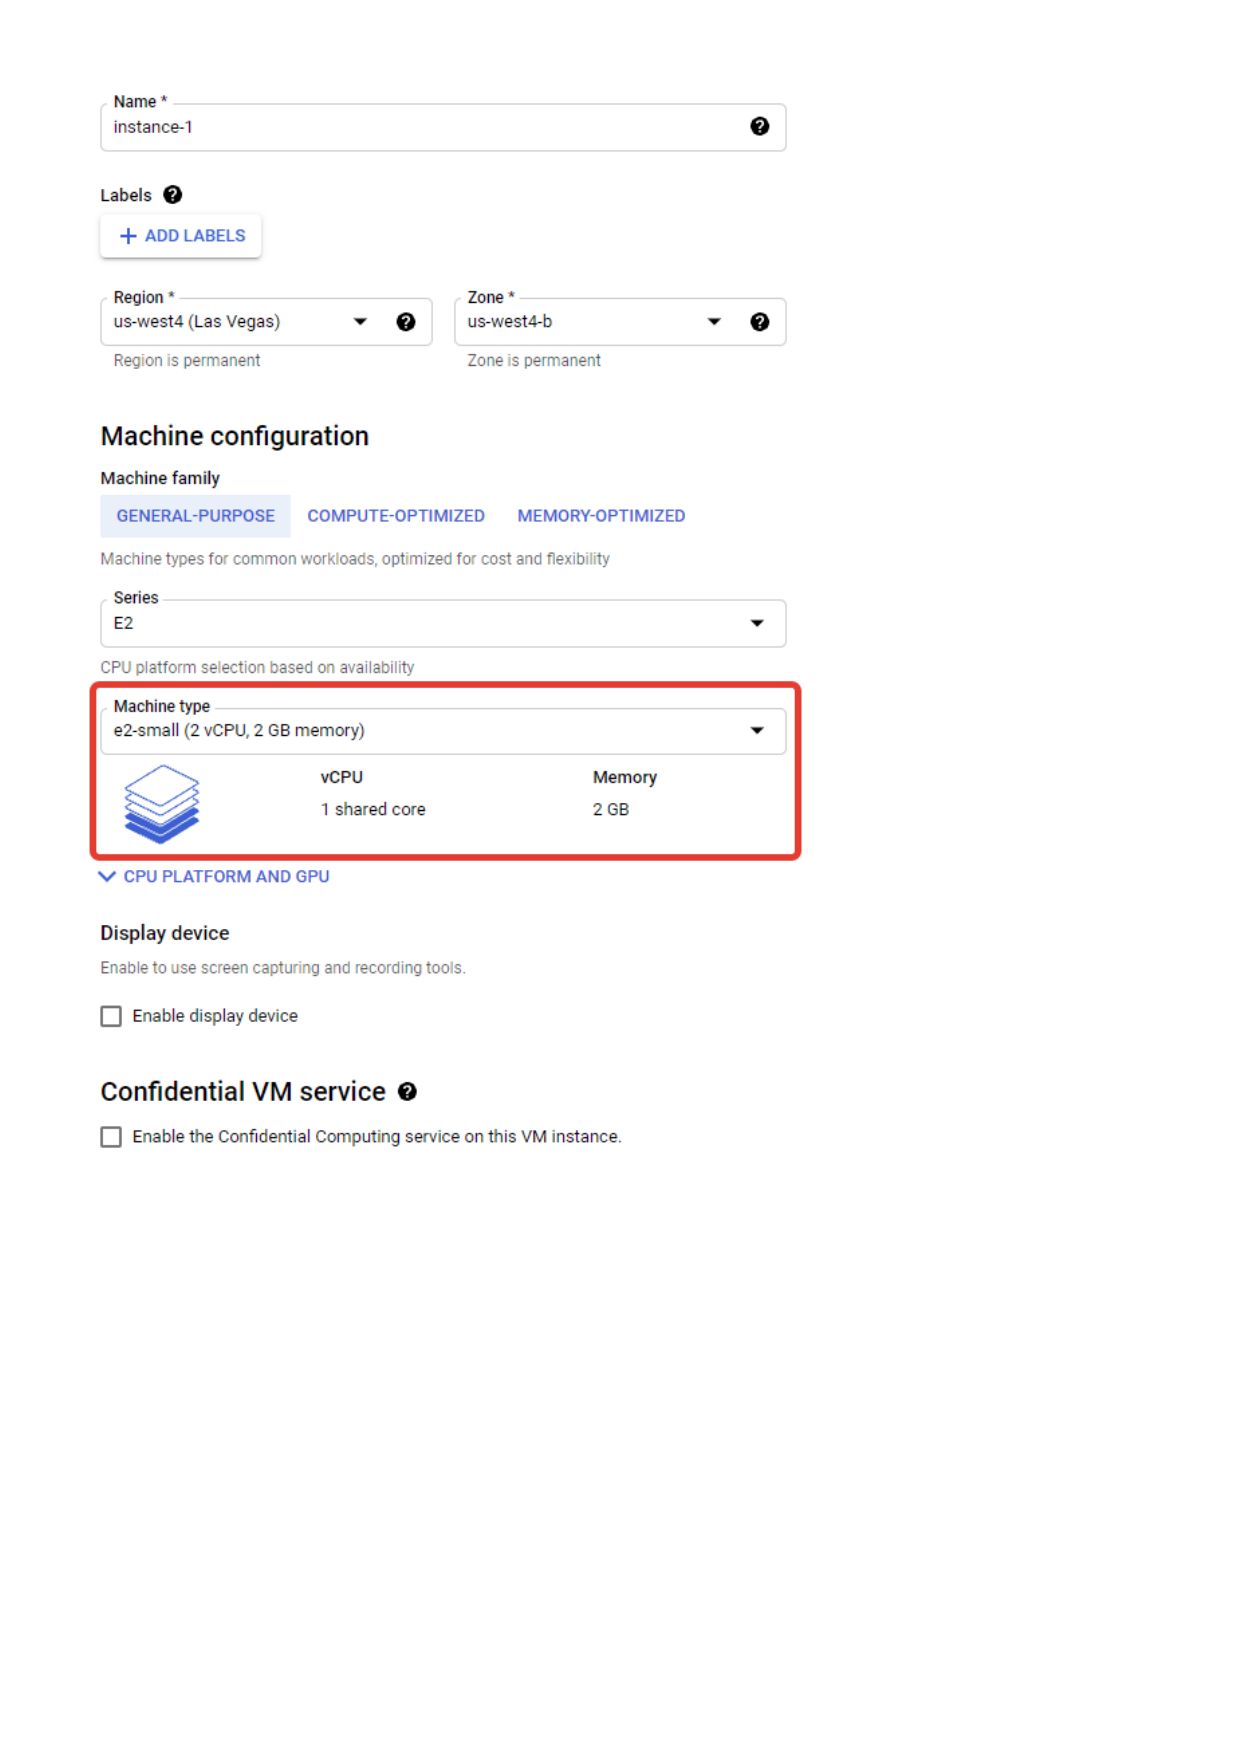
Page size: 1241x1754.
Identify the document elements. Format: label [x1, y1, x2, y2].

picture [75, 75, 862, 1168]
